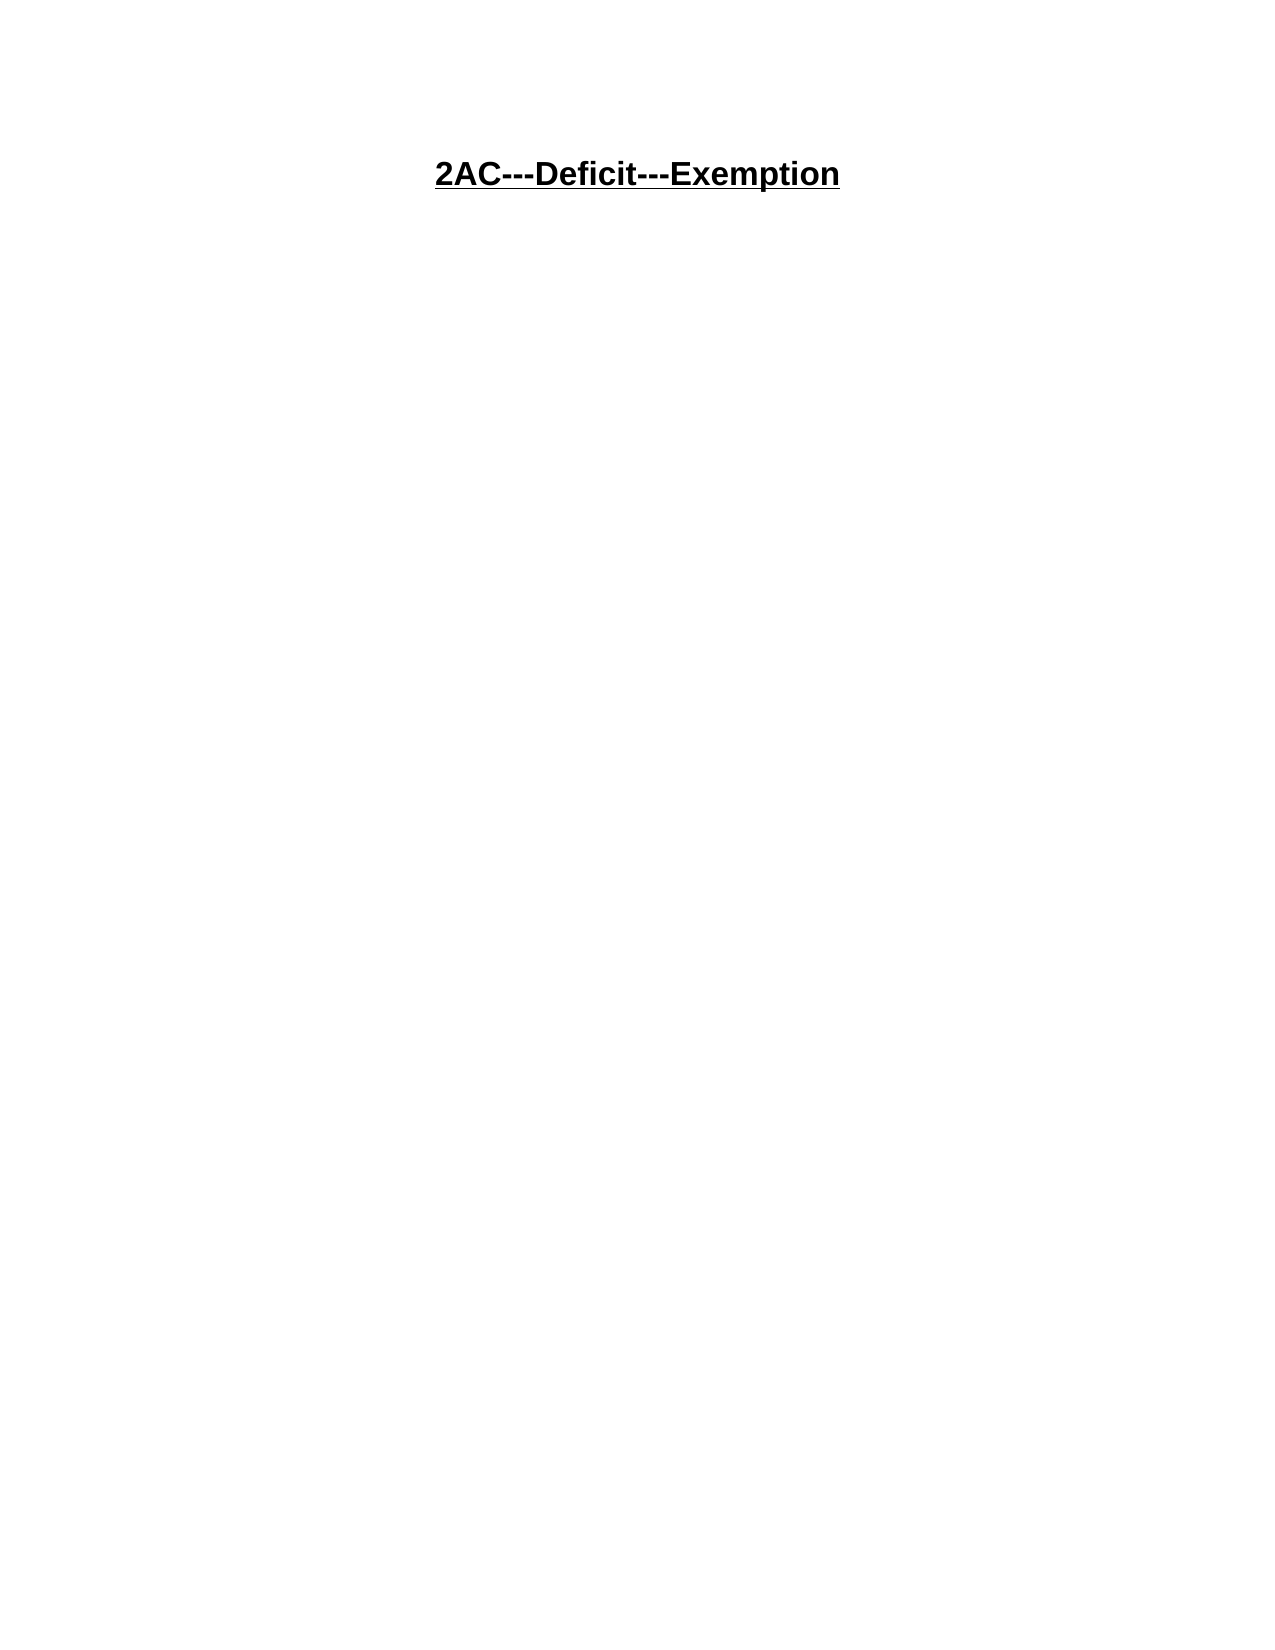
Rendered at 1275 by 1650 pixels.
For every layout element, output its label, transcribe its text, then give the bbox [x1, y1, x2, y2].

subtitle 2AC---Deficit---Exemption [150, 154, 1125, 193]
